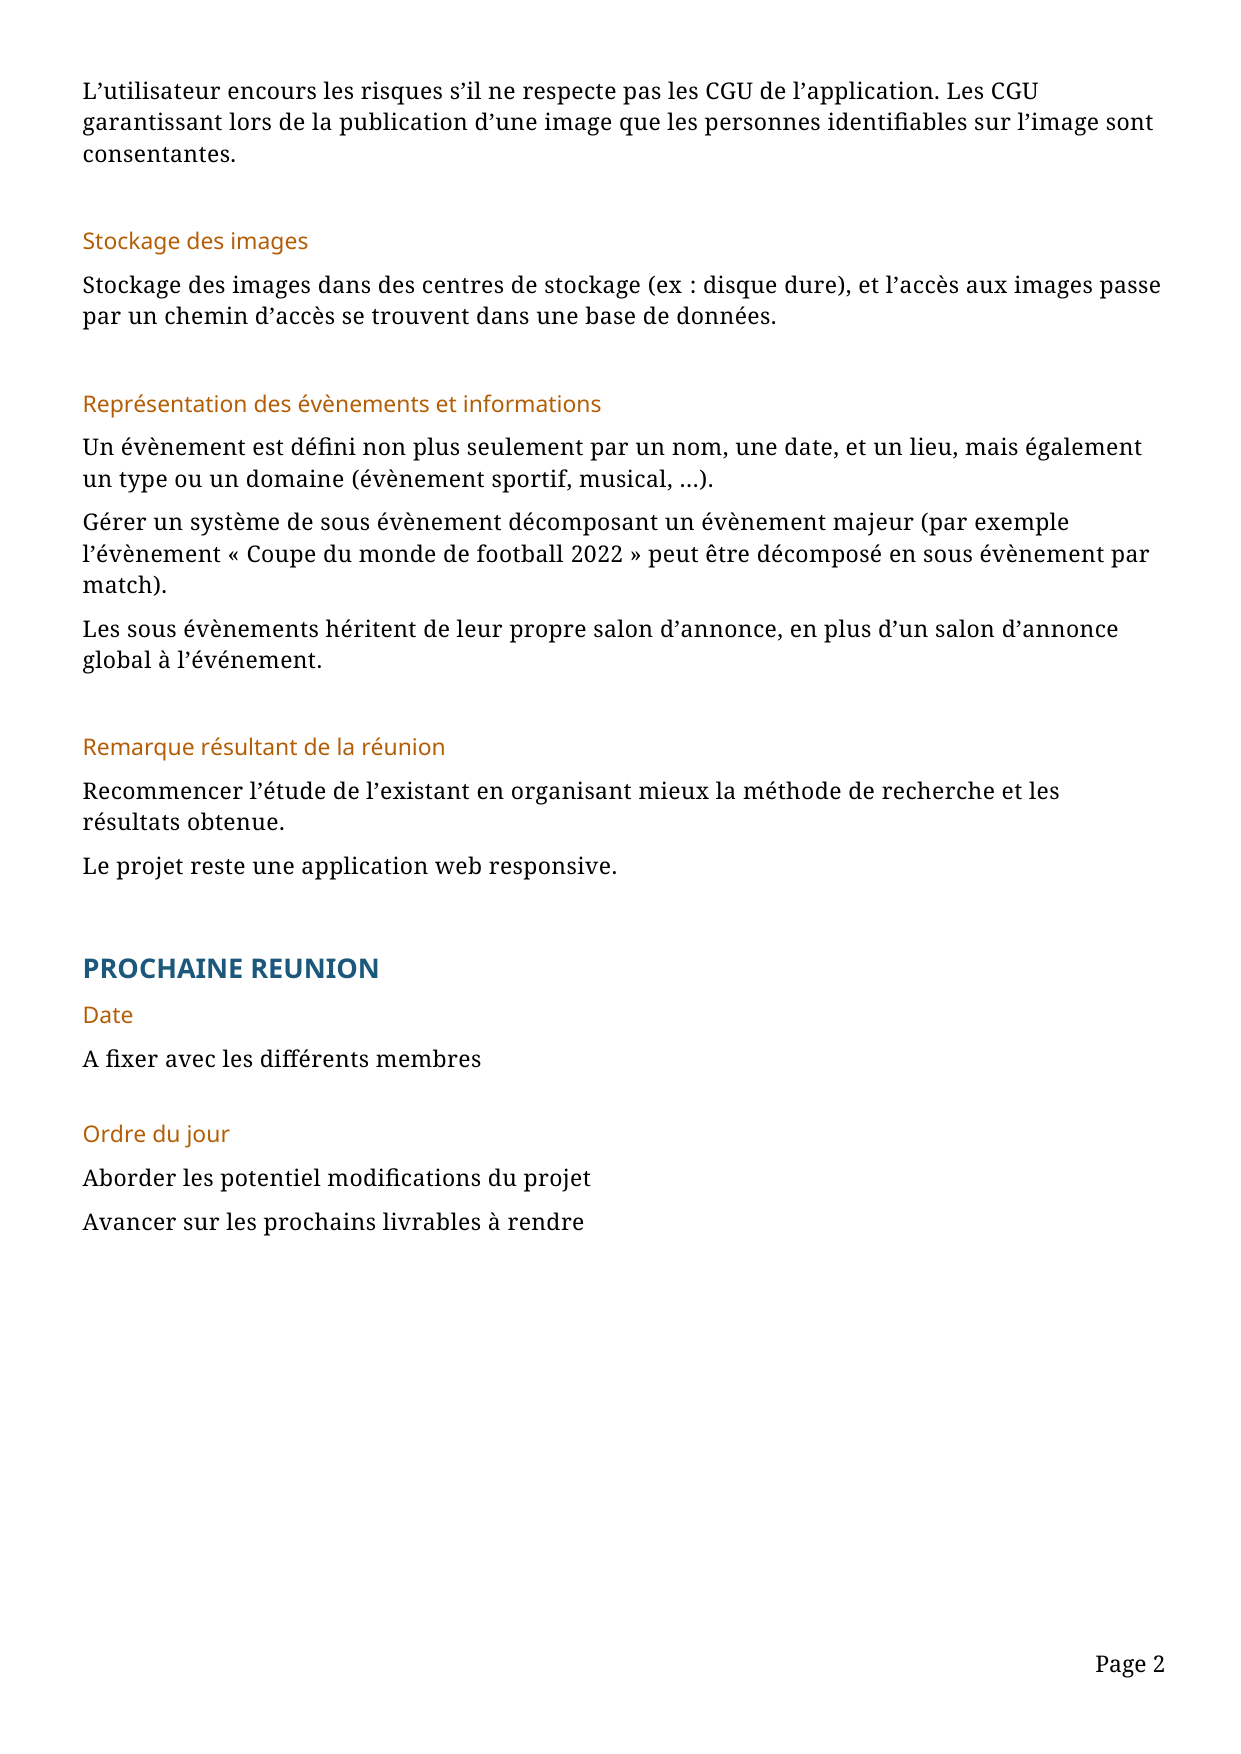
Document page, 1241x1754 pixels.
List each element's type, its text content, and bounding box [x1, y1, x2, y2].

text Stockage des images dans des centres de stockage (ex : disque dure), et l’accès aux images passe par un chemin d’accès se trouvent dans une base de données. [82, 269, 1165, 331]
subtitle Ordre du jour [82, 1118, 1165, 1149]
subtitle Remarque résultant de la réunion [82, 731, 1165, 762]
text Aborder les potentiel modifications du projet [82, 1162, 1165, 1193]
text Gérer un système de sous évènement décomposant un évènement majeur (par exemple l’évènement « Coupe du monde de football 2022 » peut être décomposé en sous évènement par match). [82, 506, 1165, 600]
text Avancer sur les prochains livrables à rendre [82, 1206, 1165, 1237]
text Recommencer l’étude de l’existant en organisant mieux la méthode de recherche et les résultats obtenue. [82, 775, 1165, 837]
text Le projet reste une application web responsive. [82, 850, 1165, 881]
subtitle Date [82, 999, 1165, 1031]
subtitle Prochaine reunion [82, 950, 1165, 987]
text L’utilisateur encours les risques s’il ne respecte pas les CGU de l’application. Les CGU garantissant lors de la publication d’une image que les personnes identifiables sur l’image sont consentantes. [82, 75, 1165, 169]
subtitle Représentation des évènements et informations [82, 387, 1165, 419]
text Un évènement est défini non plus seulement par un nom, une date, et un lieu, mais également un type ou un domaine (évènement sportif, musical, …). [82, 431, 1165, 494]
text A fixer avec les différents membres [82, 1043, 1165, 1074]
subtitle Stockage des images [82, 225, 1165, 256]
text Les sous évènements héritent de leur propre salon d’annonce, en plus d’un salon d’annonce global à l’événement. [82, 612, 1165, 675]
